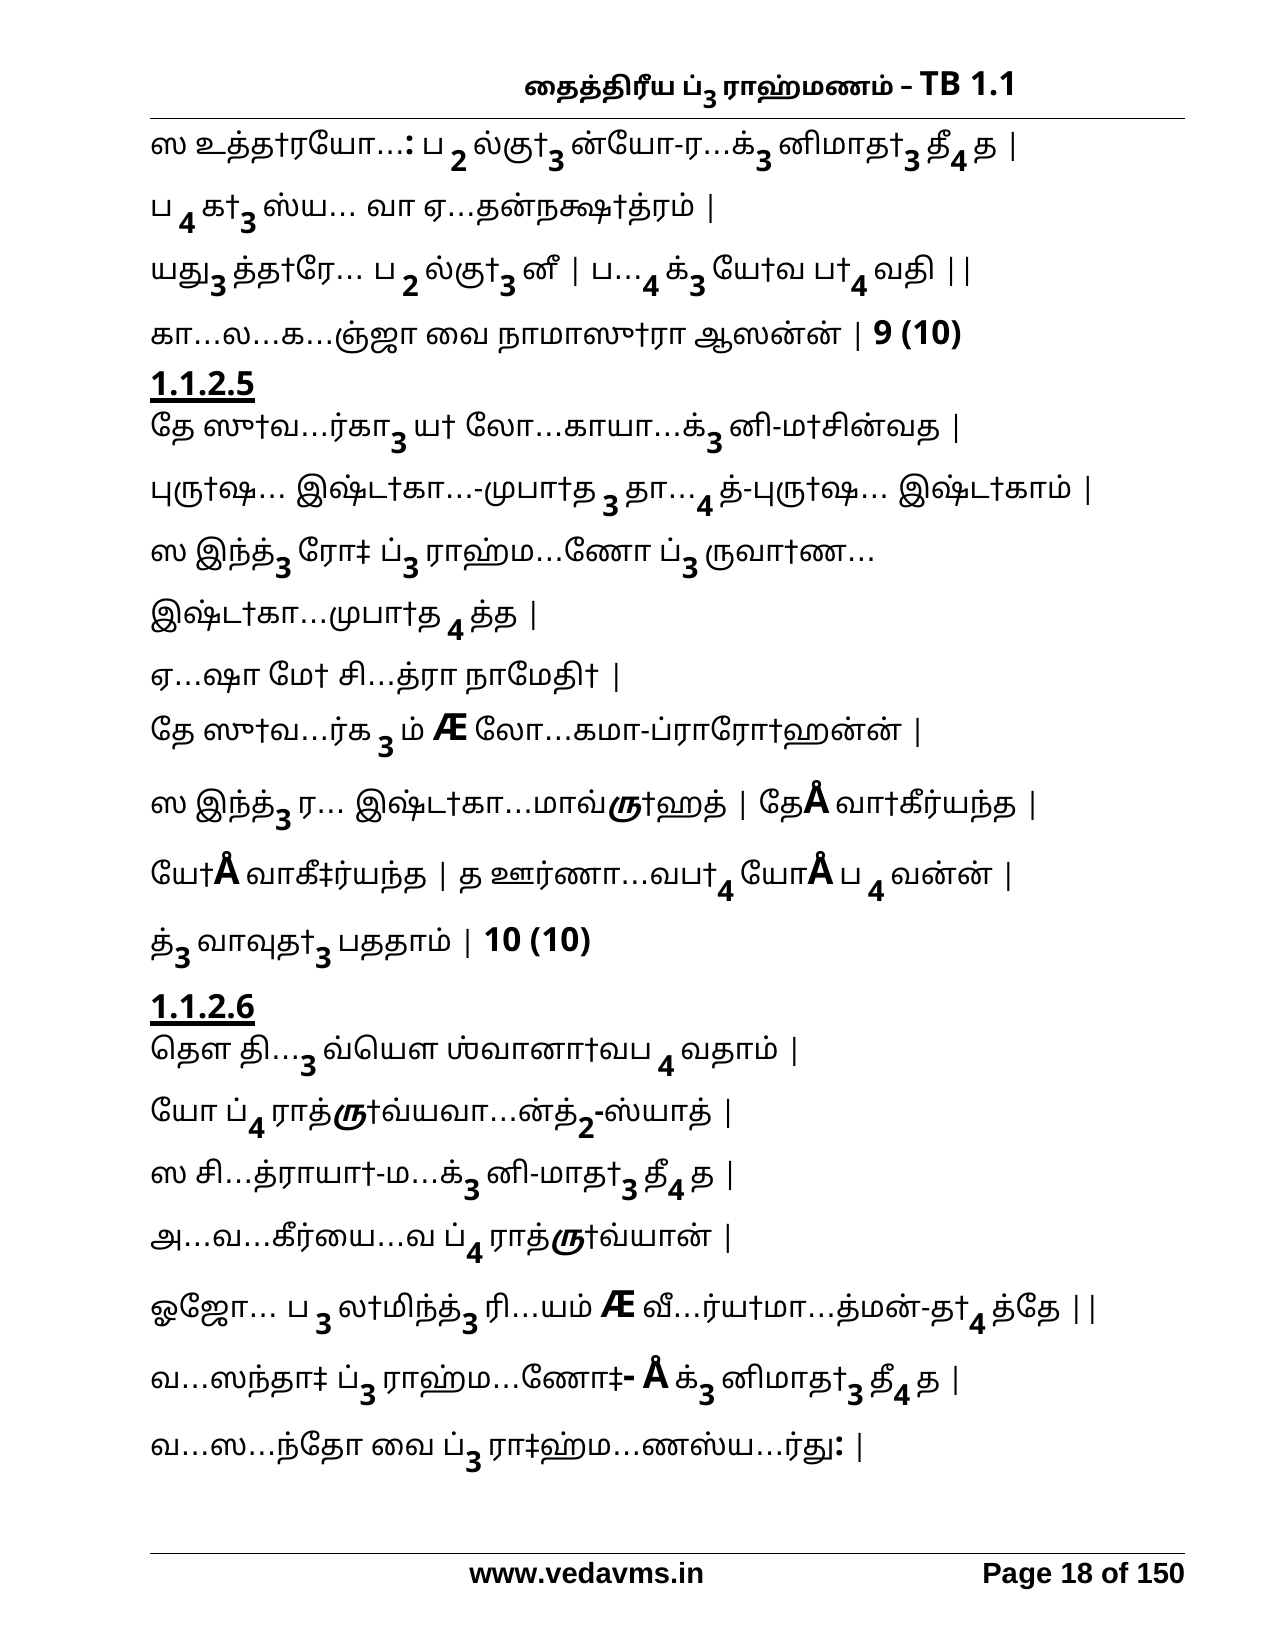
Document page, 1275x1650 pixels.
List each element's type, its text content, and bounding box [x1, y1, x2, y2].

text இஷ்ட†கா…முபா†த4த்த | [150, 592, 1185, 649]
text அ…வ…கீர்யை…வ ப்4ராத்ரு†வ்யான் | ஓஜோ… ப3ல†மிந்த்3ரி…யம் Æவீ…ர்ய†மா…த்மன்-த†4த்தே || வ…ஸந்தா‡ ப்3ராஹ்ம…ணோ‡- Åக்3னிமாத†3தீ4த | வ…ஸ…ந்தோ வை ப்3ரா‡ஹ்ம…ணஸ்ய…ர்து: | [150, 1215, 1185, 1481]
text தௌ தி…3வ்யௌ ஶ்வானா†வப4வதாம் | யோ ப்4ராத்ரு†வ்யவா…ன்த்2-ஸ்யாத் | ஸ சி…த்ராயா†-ம…க்3னி-மாத†3தீ4த | [150, 1028, 1185, 1209]
text ஸ இந்த்3ர… இஷ்ட†கா…மாவ்ரு†ஹத் | தேÅவா†கீர்யந்த | யே†Åவாகீ‡ர்யந்த | த ஊர்ணா…வப†4யோÅப4வன்ன் | த்3வாவுத†3பததாம் | 10 (10) [150, 773, 1185, 977]
text ஸ இந்த்3ரோ‡ ப்3ராஹ்ம…ணோ ப்3ருவா†ண… [150, 530, 1185, 587]
text தே ஸு†வ…ர்கா3ய† லோ…காயா…க்3னி-ம†சின்வத | புரு†ஷ… இஷ்ட†கா…-முபா†த3தா…4த்-புரு†ஷ… இஷ்ட†காம் | [150, 406, 1185, 524]
text தே ஸு†வ…ர்க3ம் Æலோ…கமா-ப்ராரோ†ஹன்ன் | [150, 701, 1185, 766]
text ஏ…ஷா மே† சி…த்ரா நாமேதி† | [150, 655, 1185, 697]
text 1.1.2.6 [150, 983, 1185, 1028]
text 1.1.2.5 [150, 360, 1185, 406]
text யது3த்த†ரே… ப2ல்கு†3னீ | ப…4க்3யே†வ ப†4வதி || கா…ல…க…ஞ்ஜா வை நாமாஸு†ரா ஆஸன்ன் | 9 (10) [150, 248, 1185, 356]
